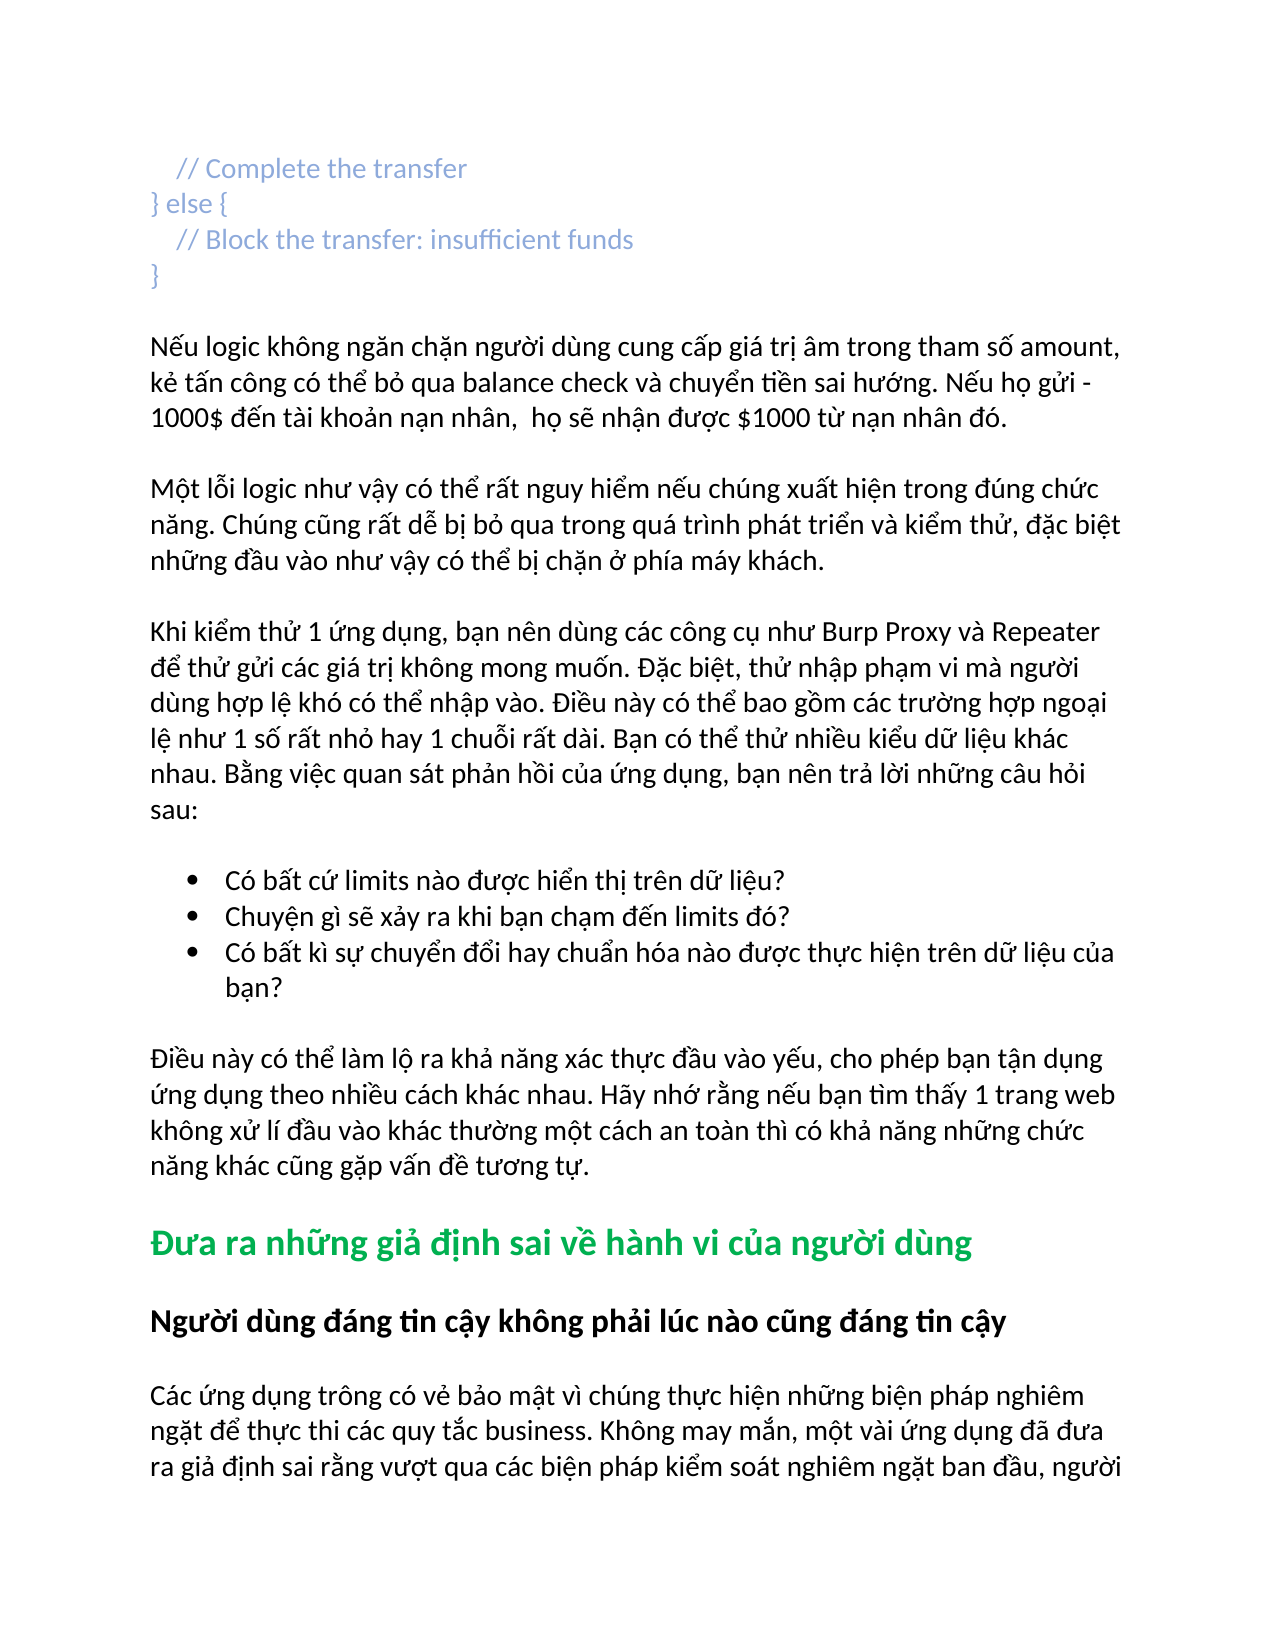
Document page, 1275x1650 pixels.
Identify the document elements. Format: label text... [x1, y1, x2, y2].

list Có bất kì sự chuyển đổi hay chuẩn hóa nào được thực hiện trên dữ liệu của bạn? [187, 934, 1125, 1005]
text Một lỗi logic như vậy có thể rất nguy hiểm nếu chúng xuất hiện trong đúng chức năng. Chúng cũng rất dễ bị bỏ qua trong quá trình phát triển và kiểm thử, đặc biệt những đầu vào như vậy có thể bị chặn ở phía máy khách. [150, 471, 1125, 577]
text Điều này có thể làm lộ ra khả năng xác thực đầu vào yếu, cho phép bạn tận dụng ứng dụng theo nhiều cách khác nhau. Hãy nhớ rằng nếu bạn tìm thấy 1 trang web không xử lí đầu vào khác thường một cách an toàn thì có khả năng những chức năng khác cũng gặp vấn đề tương tự. [150, 1041, 1125, 1183]
text Khi kiểm thử 1 ứng dụng, bạn nên dùng các công cụ như Burp Proxy và Repeater để thử gửi các giá trị không mong muốn. Đặc biệt, thử nhập phạm vi mà người dùng hợp lệ khó có thể nhập vào. Điều này có thể bao gồm các trường hợp ngoại lệ như 1 số rất nhỏ hay 1 chuỗi rất dài. Bạn có thể thử nhiều kiểu dữ liệu khác nhau. Bằng việc quan sát phản hồi của ứng dụng, bạn nên trả lời những câu hỏi sau: [150, 613, 1125, 827]
text Người dùng đáng tin cậy không phải lúc nào cũng đáng tin cậy [150, 1300, 1125, 1341]
text Đưa ra những giả định sai về hành vi của người dùng [150, 1219, 1125, 1264]
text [150, 1377, 1125, 1483]
text // Block the transfer: insufficient funds [150, 221, 1125, 257]
text Nếu logic không ngăn chặn người dùng cung cấp giá trị âm trong tham số amount, kẻ tấn công có thể bỏ qua balance check và chuyển tiền sai hướng. Nếu họ gửi -1000$ đến tài khoản nạn nhân, họ sẽ nhận được $1000 từ nạn nhân đó. [150, 328, 1125, 435]
text // Complete the transfer [150, 150, 1125, 186]
text } [150, 257, 1125, 292]
list Chuyện gì sẽ xảy ra khi bạn chạm đến limits đó? [187, 898, 1125, 934]
text } else { [150, 186, 1125, 221]
list Có bất cứ limits nào được hiển thị trên dữ liệu? [187, 862, 1125, 898]
